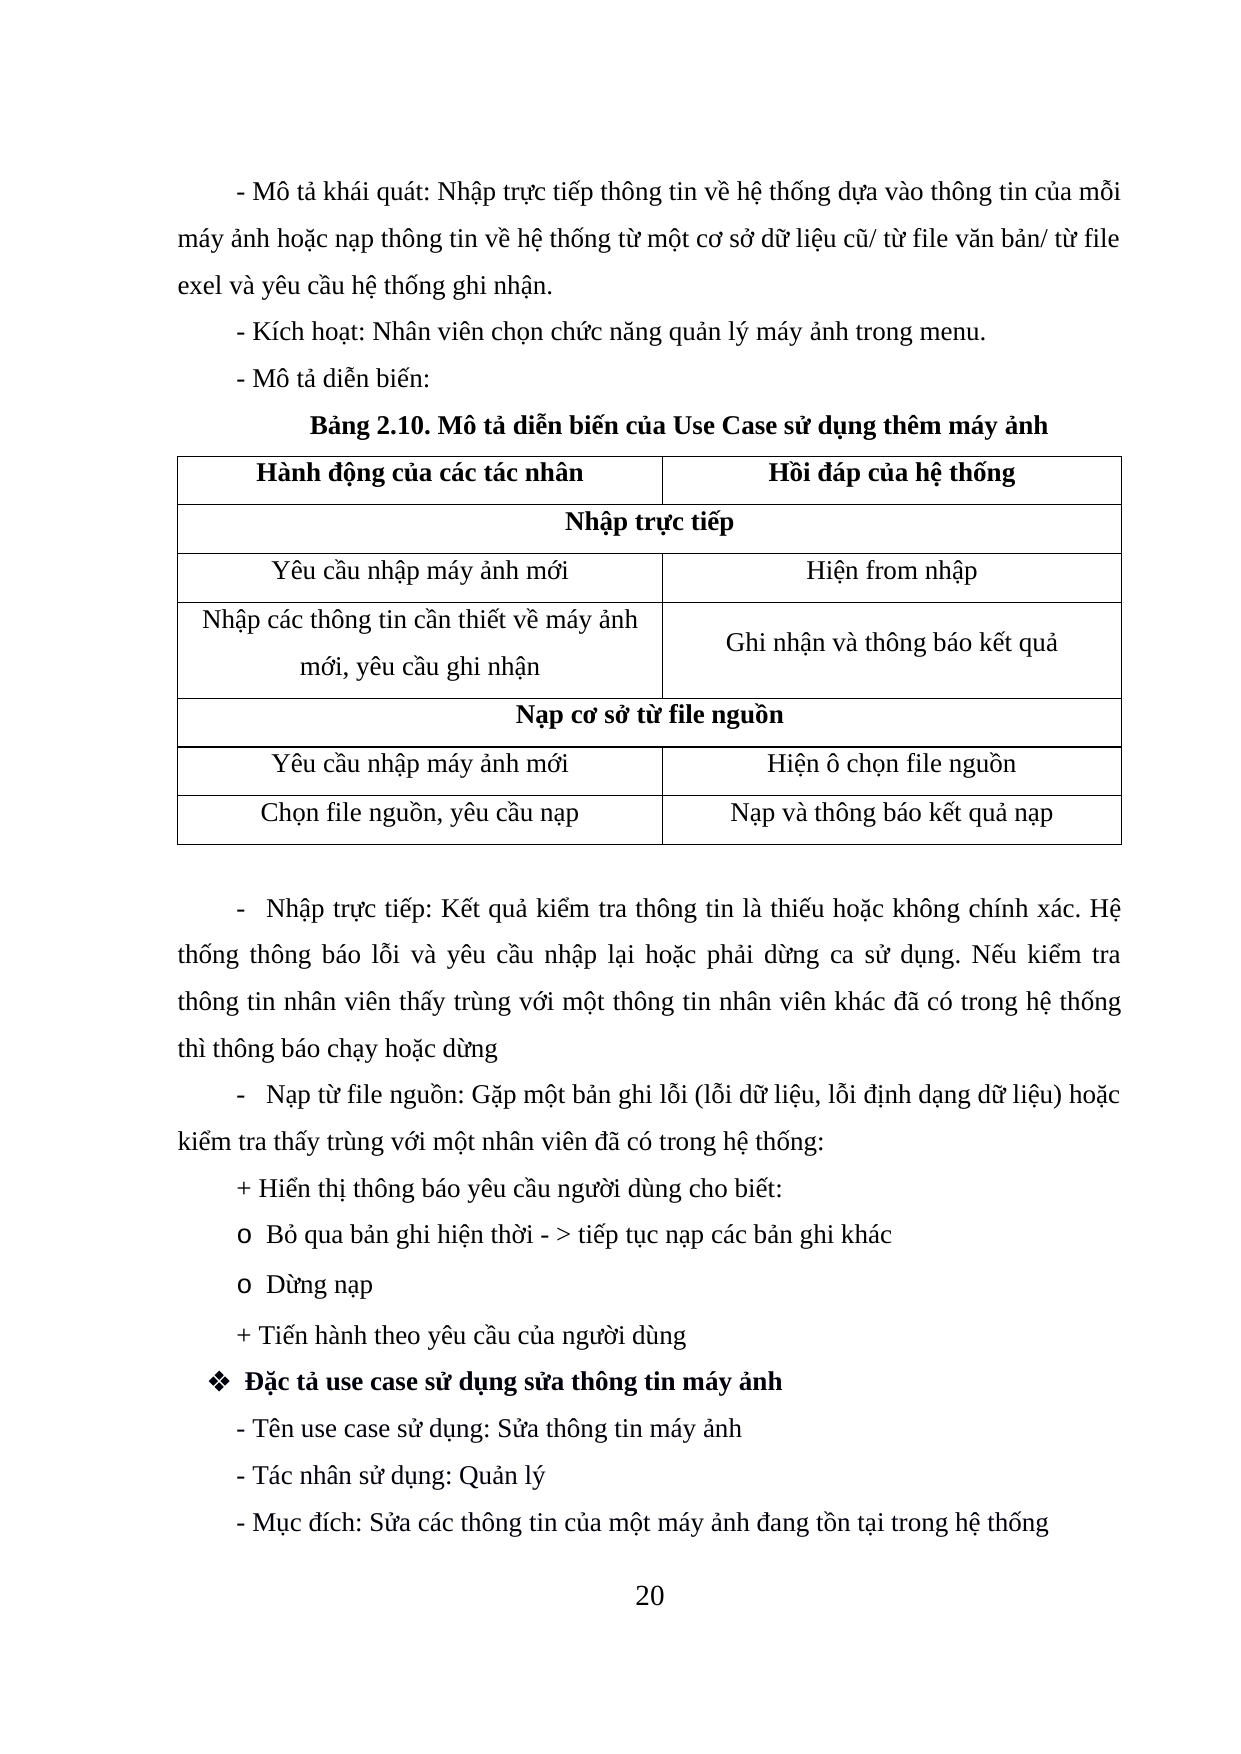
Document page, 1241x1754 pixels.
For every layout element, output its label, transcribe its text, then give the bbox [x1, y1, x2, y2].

list Nhập trực tiếp: Kết quả kiểm tra thông tin là thiếu hoặc không chính xác. Hệ thống thông báo lỗi và yêu cầu nhập lại hoặc phải dừng ca sử dụng. Nếu kiểm tra thông tin nhân viên thấy trùng với một thông tin nhân viên khác đã có trong hệ thống thì thông báo chạy hoặc dừng [177, 892, 1122, 1063]
table_cell Hiện from nhập [663, 554, 1121, 602]
table_cell Yêu cầu nhập máy ảnh mới [178, 748, 662, 795]
table_cell Hiện ô chọn file nguồn [663, 748, 1121, 795]
text - Kích hoạt: Nhân viên chọn chức năng quản lý máy ảnh trong menu. [177, 316, 1122, 347]
text - Mô tả diễn biến: [177, 362, 1122, 393]
text + Tiến hành theo yêu cầu của người dùng [177, 1319, 1122, 1350]
table_header Hồi đáp của hệ thống [663, 457, 1121, 504]
table_header Hành động của các tác nhân [178, 457, 662, 504]
text + Hiển thị thông báo yêu cầu người dùng cho biết: [177, 1172, 1122, 1203]
list Đặc tả use case sử dụng sửa thông tin máy ảnh [207, 1365, 1122, 1397]
table_cell Nạp cơ sở từ file nguồn [178, 699, 1121, 746]
list Bảng 2.10. Mô tả diễn biến của Use Case sử dụng thêm máy ảnh [236, 409, 1122, 440]
table_cell Nhập các thông tin cần thiết về máy ảnh mới, yêu cầu ghi nhận [178, 603, 662, 698]
text - Tác nhân sử dụng: Quản lý [177, 1459, 1122, 1490]
table_cell Nhập trực tiếp [178, 505, 1121, 553]
table_cell Nạp và thông báo kết quả nạp [663, 796, 1121, 844]
table_cell Ghi nhận và thông báo kết quả [663, 603, 1121, 698]
table_cell Yêu cầu nhập máy ảnh mới [178, 554, 662, 602]
text - Mô tả khái quát: Nhập trực tiếp thông tin về hệ thống dựa vào thông tin của mỗi máy ảnh hoặc nạp thông tin về hệ thống từ một cơ sở dữ liệu cũ/ từ file văn bản/ từ file exel và yêu cầu hệ thống ghi nhận. [177, 176, 1122, 300]
list Bỏ qua bản ghi hiện thời - > tiếp tục nạp các bản ghi khác [177, 1218, 1122, 1252]
list Dừng nạp [177, 1269, 1122, 1302]
list Nạp từ file nguồn: Gặp một bản ghi lỗi (lỗi dữ liệu, lỗi định dạng dữ liệu) hoặc kiểm tra thấy trùng với một nhân viên đã có trong hệ thống: [177, 1078, 1122, 1156]
table_cell Chọn file nguồn, yêu cầu nạp [178, 796, 662, 844]
text - Mục đích: Sửa các thông tin của một máy ảnh đang tồn tại trong hệ thống [177, 1506, 1122, 1537]
text - Tên use case sử dụng: Sửa thông tin máy ảnh [177, 1412, 1122, 1443]
